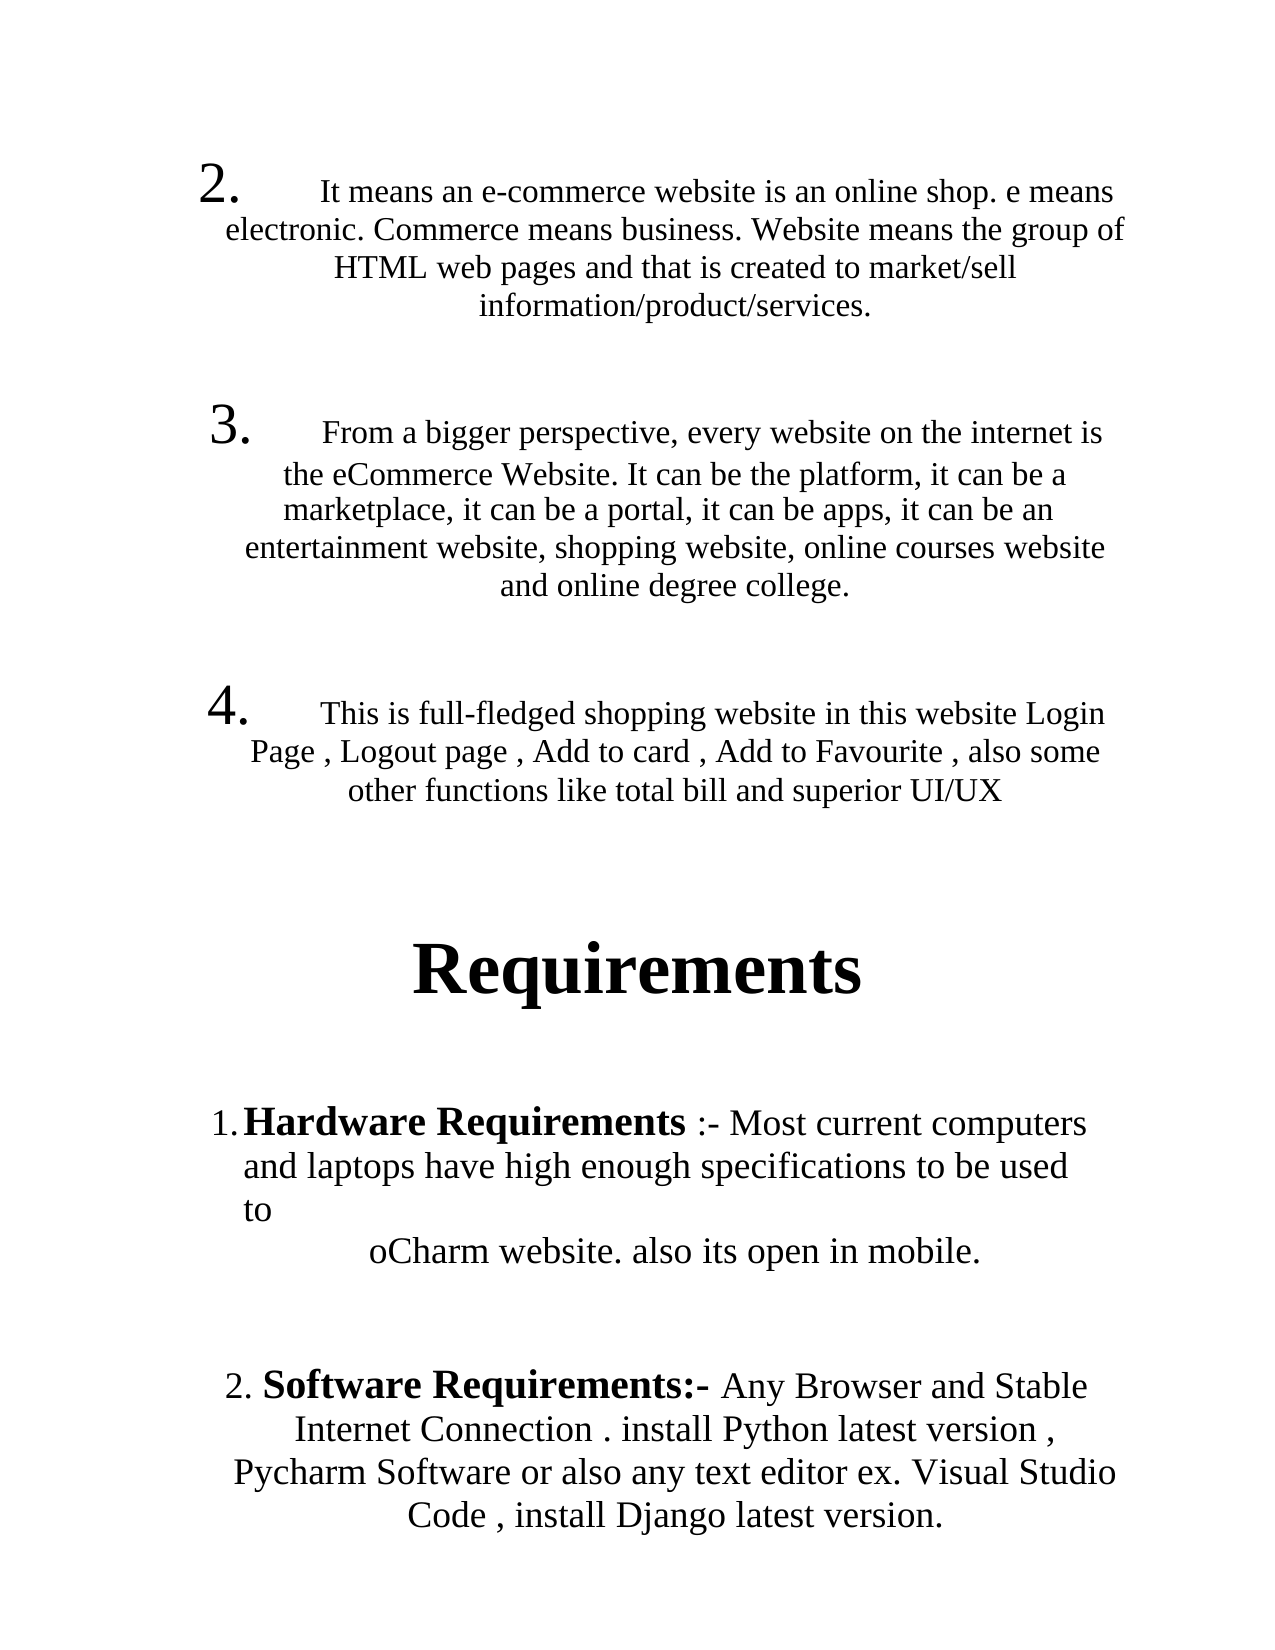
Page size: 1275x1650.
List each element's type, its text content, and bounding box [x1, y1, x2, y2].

list This is full-fledged shopping website in this website Login Page , Logout page , Add to card , Add to Favourite , also some [207, 678, 1105, 769]
text other functions like total bill and superior UI/UX [348, 770, 1135, 808]
text HTML web pages and that is created to market/sell information/product/services. [229, 249, 1121, 324]
list Software Requirements:- Any Browser and Stable Internet Connection . install Python latest version , [224, 1361, 1088, 1450]
list Hardware Requirements :- Most current computers and laptops have high enough specifications to be used to [211, 1098, 1106, 1229]
text oCharm website. also its open in mobile. [368, 1229, 1135, 1272]
list From a bigger perspective, every website on the internet is the eCommerce Website. It can be the platform, it can be a marketplace, it can be a portal, it can be apps, it can be an [209, 394, 1103, 528]
list It means an e-commerce website is an online shop. e means electronic. Commerce means business. Website means the group of [198, 156, 1124, 247]
text entertainment website, shopping website, online courses website and online degree college. [229, 529, 1121, 604]
text Pycharm Software or also any text editor ex. Visual Studio Code , install Django latest version. [233, 1450, 1116, 1536]
subtitle Requirements [372, 924, 903, 1010]
